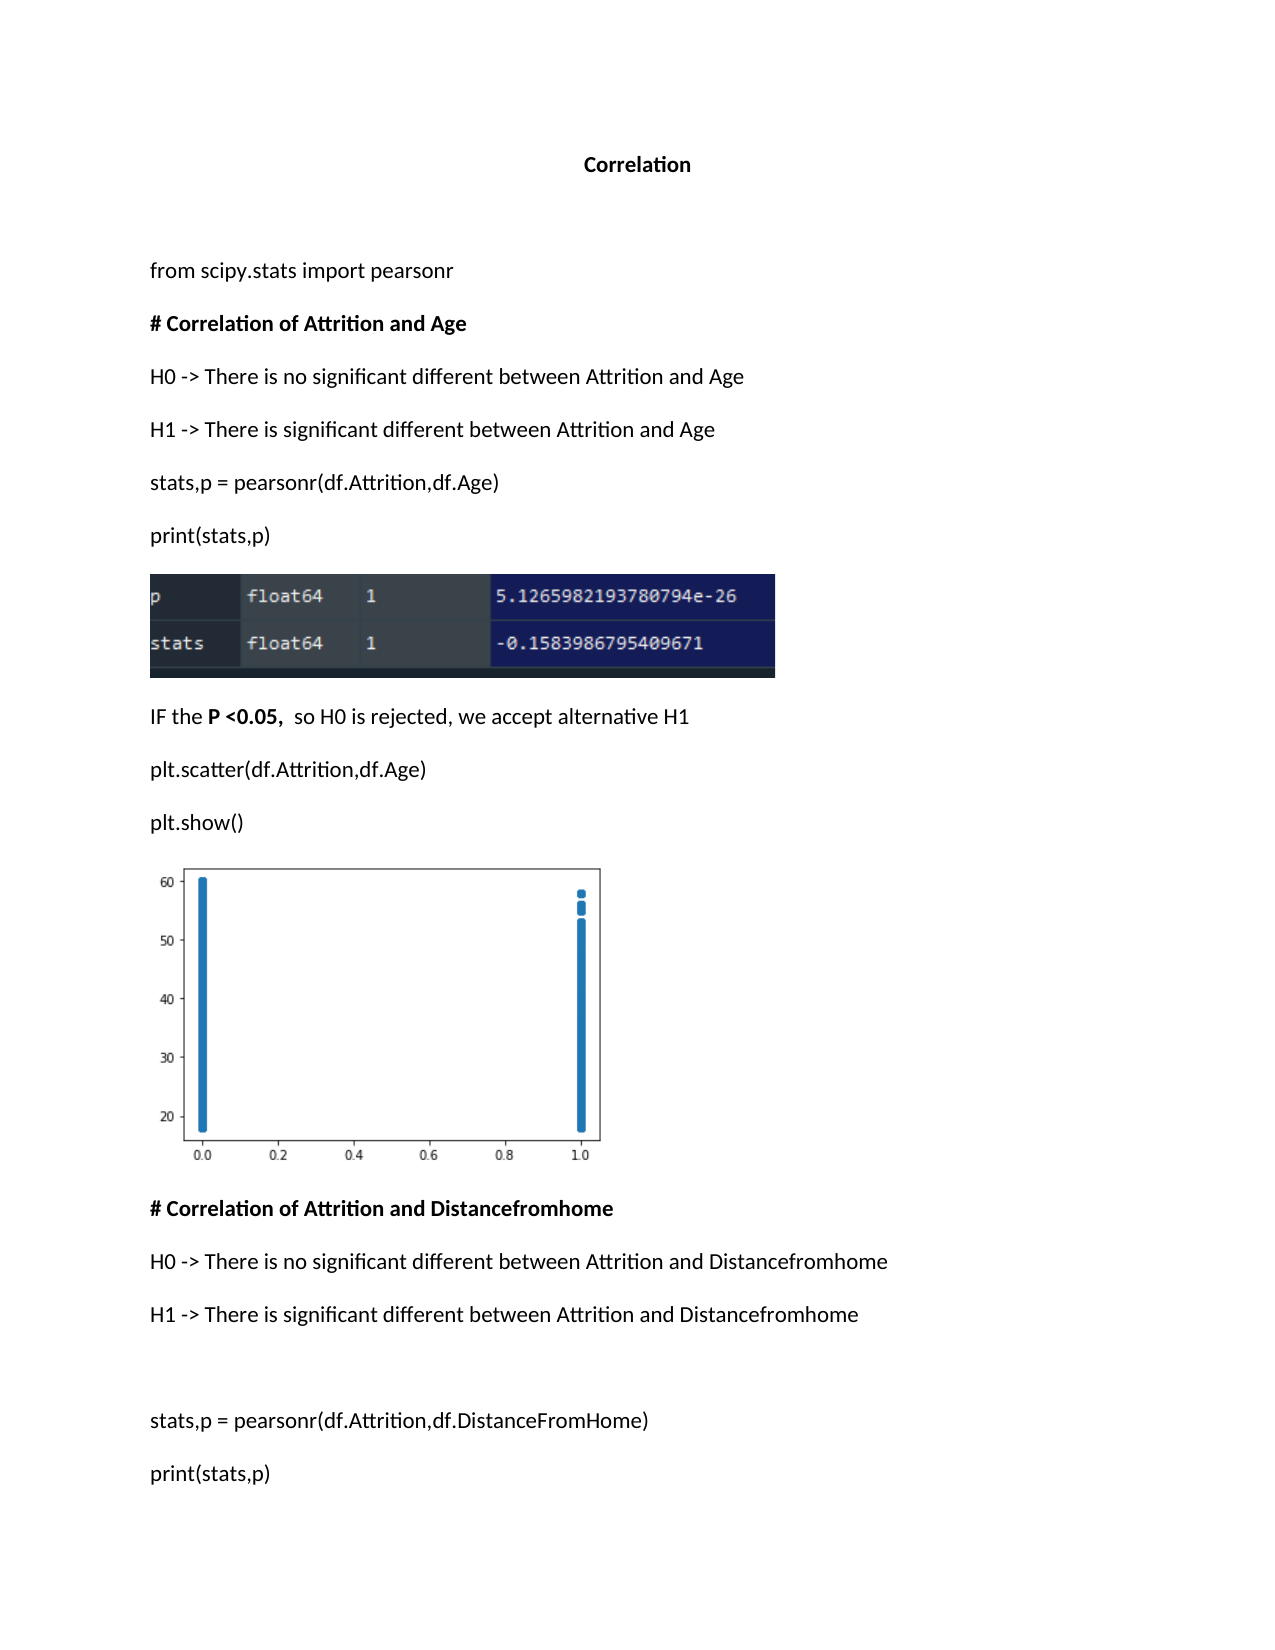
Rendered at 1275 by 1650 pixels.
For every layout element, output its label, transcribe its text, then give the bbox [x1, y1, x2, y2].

text print(stats,p) [150, 1459, 1125, 1487]
text from scipy.stats import pearsonr [150, 256, 1125, 284]
text plt.scatter(df.Attrition,df.Age) [150, 755, 1125, 783]
text stats,p = pearsonr(df.Attrition,df.DistanceFromHome) [150, 1406, 1125, 1434]
text H1 -> There is significant different between Attrition and Distancefromhome [150, 1300, 1125, 1328]
text # Correlation of Attrition and Age [150, 309, 1125, 337]
text H0 -> There is no significant different between Attrition and Age [150, 362, 1125, 390]
text IF the P <0.05, so H0 is rejected, we accept alternative H1 [150, 702, 1125, 730]
text print(stats,p) [150, 521, 1125, 549]
text plt.show() [150, 808, 1125, 836]
picture [150, 574, 776, 678]
text H1 -> There is significant different between Attrition and Age [150, 415, 1125, 443]
text stats,p = pearsonr(df.Attrition,df.Age) [150, 468, 1125, 496]
text H0 -> There is no significant different between Attrition and Distancefromhome [150, 1247, 1125, 1275]
text # Correlation of Attrition and Distancefromhome [150, 1194, 1125, 1222]
text Correlation [150, 150, 1125, 178]
picture [150, 861, 607, 1170]
